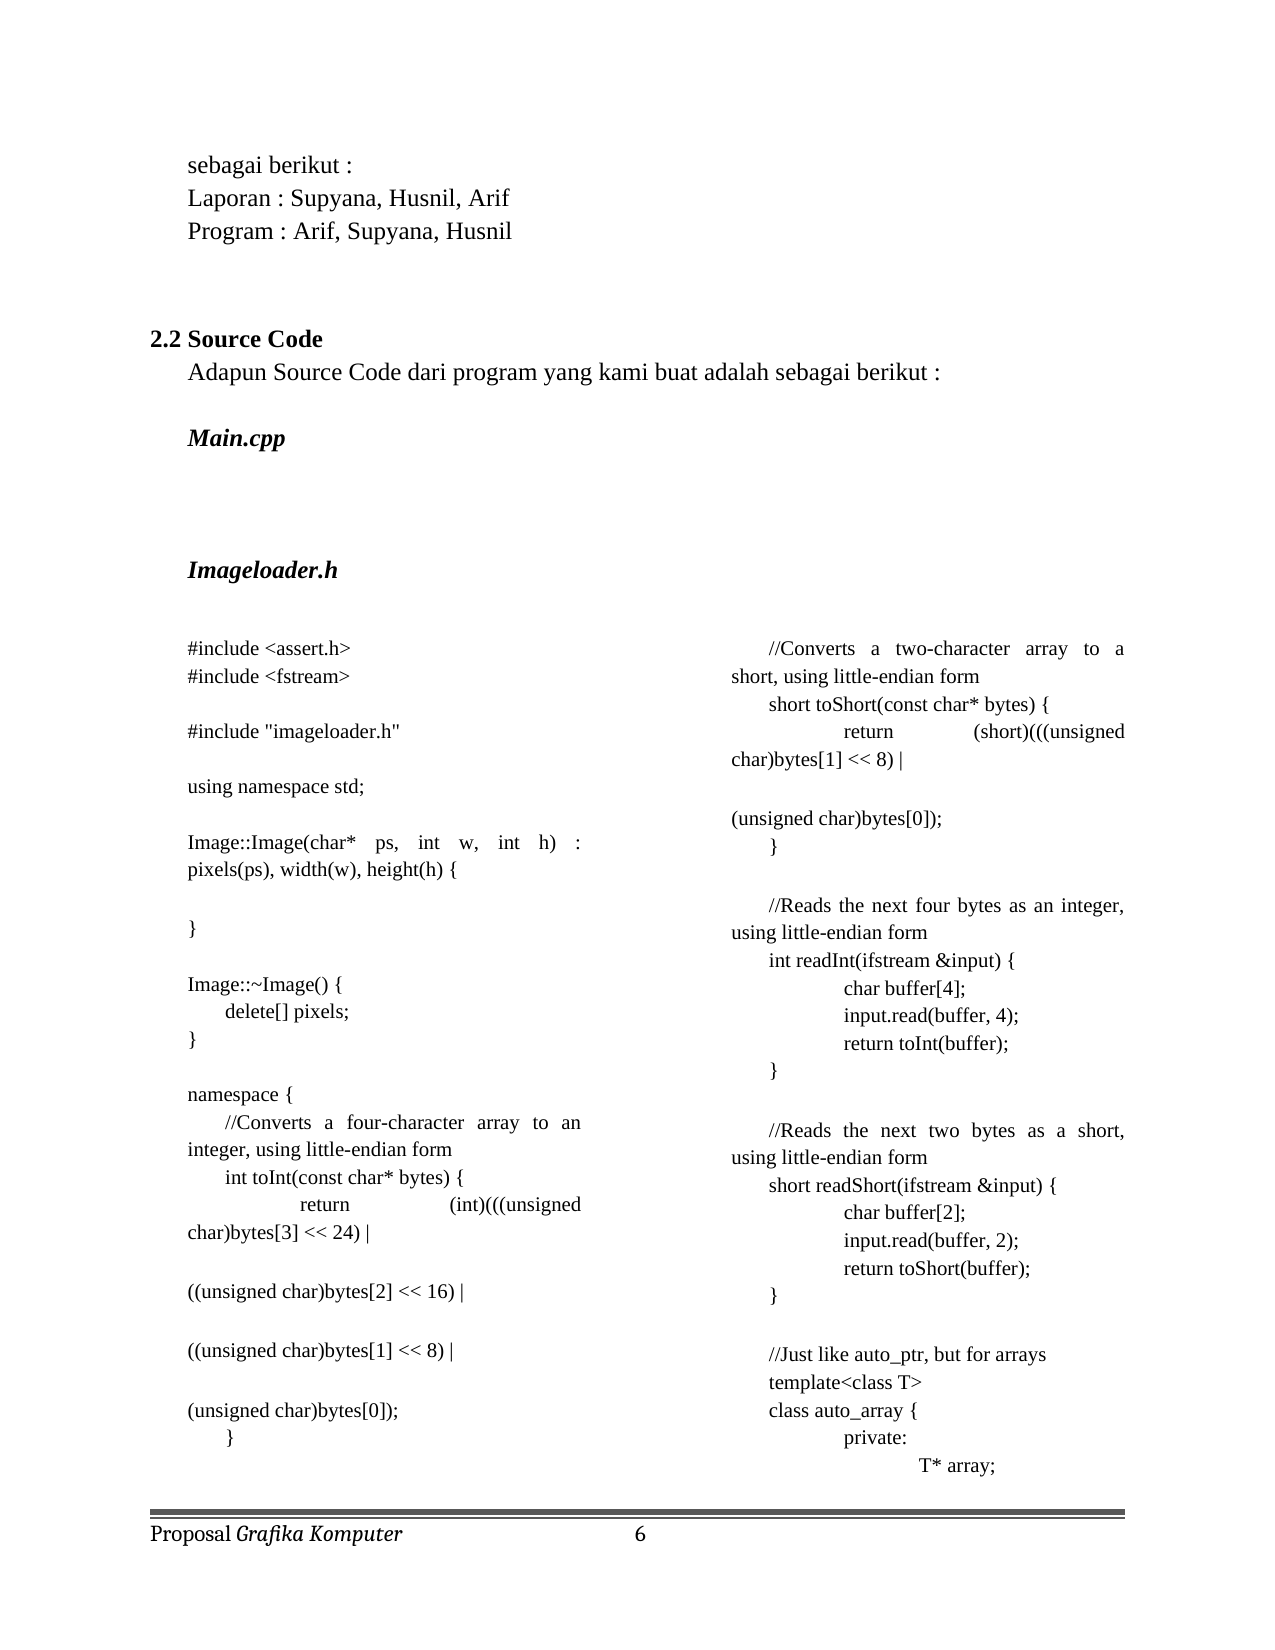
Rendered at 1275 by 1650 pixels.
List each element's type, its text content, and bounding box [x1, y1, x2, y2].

list char buffer[4]; [731, 976, 1125, 999]
list Program : Arif, Supyana, Husnil [187, 216, 1125, 245]
list #include "imageloader.h" [187, 719, 581, 743]
list (unsigned char)bytes[0]); [731, 774, 1125, 830]
list namespace { [187, 1082, 581, 1106]
list Adapun Source Code dari program yang kami buat adalah sebagai berikut : [187, 357, 1125, 386]
list //Converts a two-character array to a short, using little-endian form [731, 636, 1125, 688]
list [187, 150, 1125, 179]
list return toInt(buffer); [731, 1031, 1125, 1055]
list } [187, 1027, 581, 1051]
list Image::Image(char* ps, int w, int h) : pixels(ps), width(w), height(h) { [187, 829, 581, 881]
list using namespace std; [187, 774, 581, 798]
list int readInt(ifstream &input) { [731, 948, 1125, 972]
list Source Code [150, 324, 1125, 352]
list #include <fstream> [187, 664, 581, 688]
list class auto_array { [731, 1397, 1125, 1422]
list ((unsigned char)bytes[2] << 16) | [187, 1248, 581, 1303]
list Main.cpp [187, 423, 1125, 452]
list input.read(buffer, 4); [731, 1003, 1125, 1027]
list private: [731, 1425, 1125, 1449]
list } [187, 1425, 581, 1449]
list } [731, 833, 1125, 858]
list } [731, 1283, 1125, 1307]
list template<class T> [731, 1370, 1125, 1394]
list (unsigned char)bytes[0]); [187, 1366, 581, 1422]
list Image::~Image() { [187, 972, 581, 996]
list T* array; [731, 1453, 1125, 1477]
list } [187, 916, 581, 940]
list Imageloader.h [187, 555, 1125, 584]
list short toShort(const char* bytes) { [731, 692, 1125, 716]
list input.read(buffer, 2); [731, 1228, 1125, 1252]
list delete[] pixels; [187, 999, 581, 1023]
list //Reads the next four bytes as an integer, using little-endian form [731, 893, 1125, 944]
list short readShort(ifstream &input) { [731, 1173, 1125, 1197]
list char buffer[2]; [731, 1200, 1125, 1224]
list } [731, 1058, 1125, 1082]
list //Just like auto_ptr, but for arrays [731, 1342, 1125, 1366]
list //Reads the next two bytes as a short, using little-endian form [731, 1117, 1125, 1169]
list return (int)(((unsigned char)bytes[3] << 24) | [187, 1192, 581, 1244]
list int toInt(const char* bytes) { [187, 1165, 581, 1189]
list //Converts a four-character array to an integer, using little-endian form [187, 1109, 581, 1161]
list return toShort(buffer); [731, 1256, 1125, 1279]
list ((unsigned char)bytes[1] << 8) | [187, 1307, 581, 1362]
list return (short)(((unsigned char)bytes[1] << 8) | [731, 719, 1125, 771]
list #include <assert.h> [187, 636, 581, 660]
list Laporan : Supyana, Husnil, Arif [187, 183, 1125, 212]
